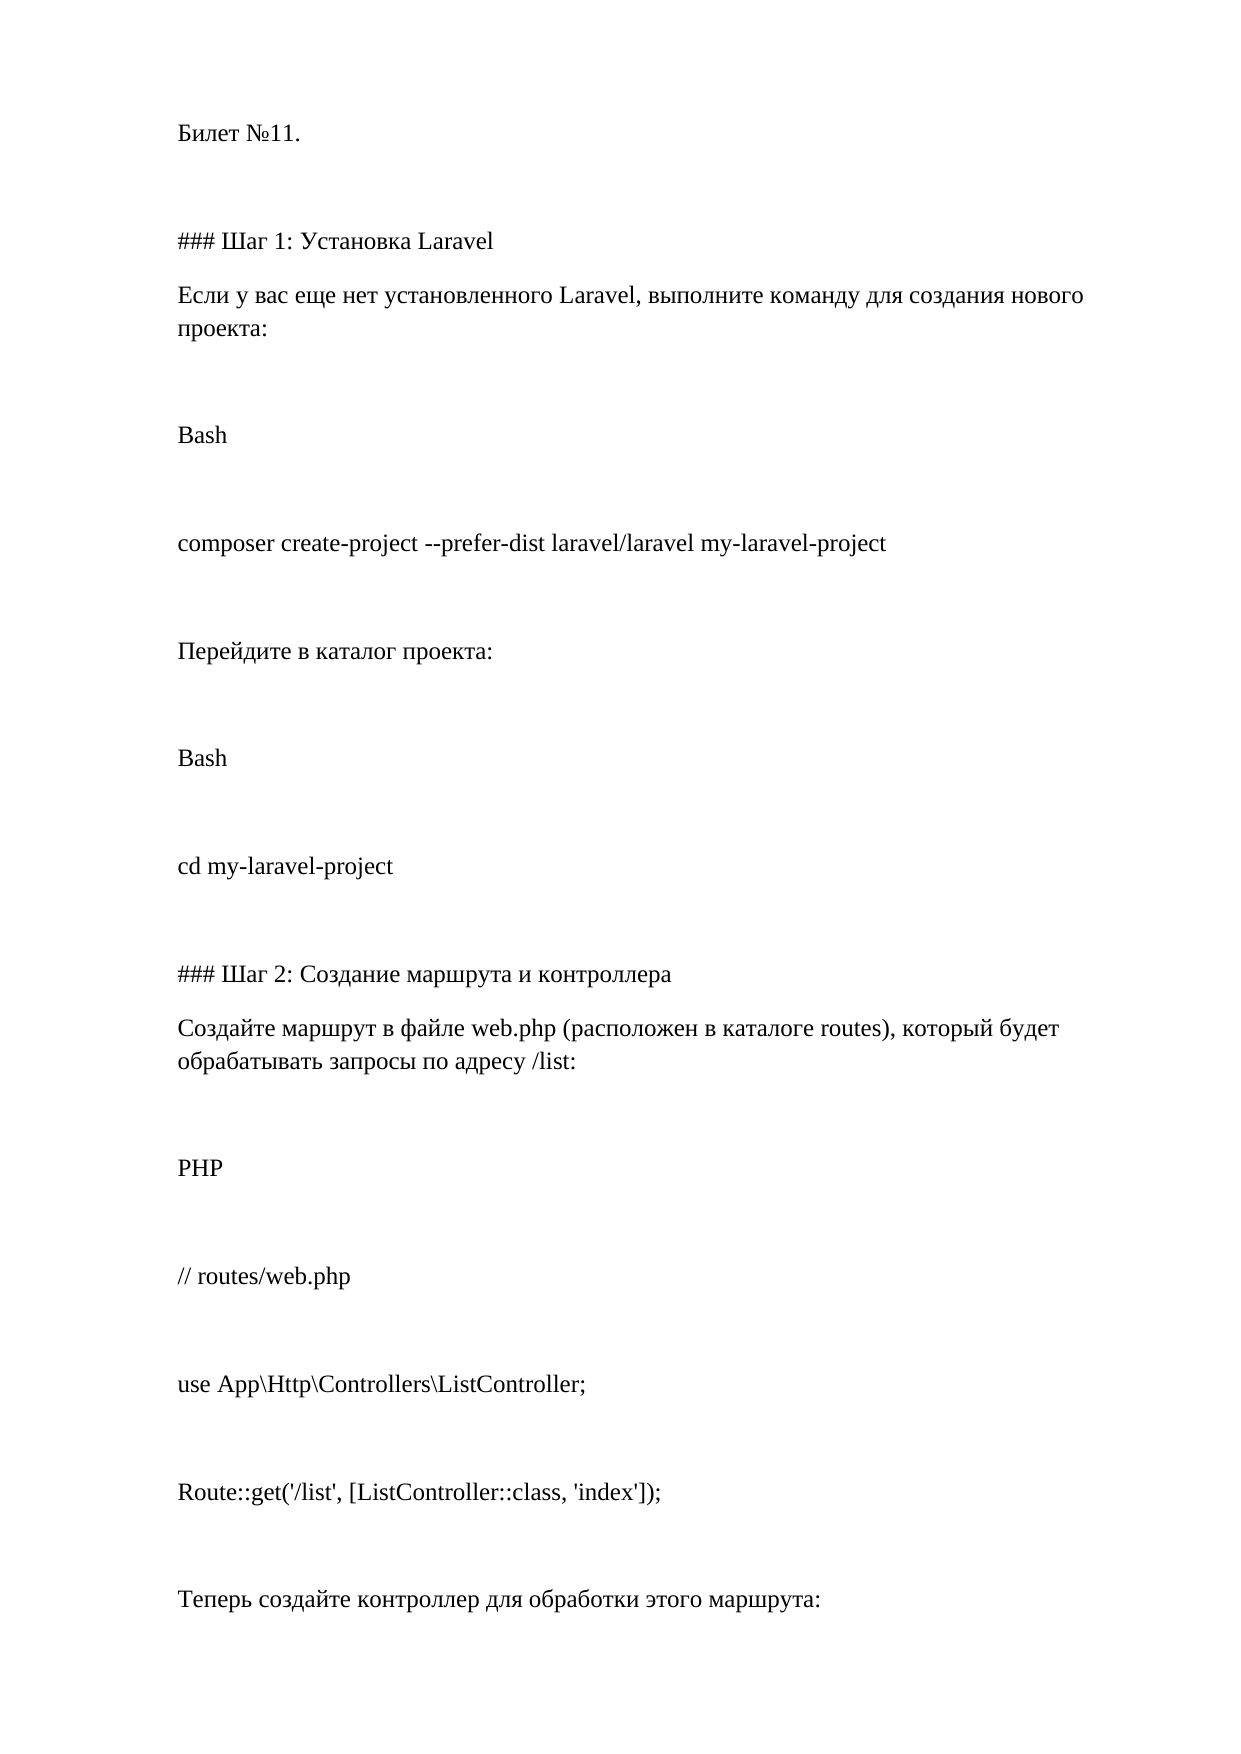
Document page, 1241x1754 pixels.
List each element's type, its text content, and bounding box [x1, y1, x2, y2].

text Создайте маршрут в файле web.php (расположен в каталоге routes), который будет обрабатывать запросы по адресу /list: [177, 1013, 1152, 1074]
text Перейдите в каталог проекта: [177, 636, 1152, 664]
text ### Шаг 2: Создание маршрута и контроллера [177, 959, 1152, 988]
text Route::get('/list', [ListController::class, 'index']); [177, 1477, 1152, 1505]
text composer create-project --prefer-dist laravel/laravel my-laravel-project [177, 528, 1152, 557]
text PHP [177, 1153, 1152, 1182]
text // routes/web.php [177, 1261, 1152, 1290]
text Если у вас еще нет установленного Laravel, выполните команду для создания нового проекта: [177, 280, 1152, 341]
text cd my-laravel-project [177, 851, 1152, 880]
text Bash [177, 420, 1152, 449]
text Билет №11. [177, 118, 1152, 147]
text Bash [177, 743, 1152, 772]
text Теперь создайте контроллер для обработки этого маршрута: [177, 1584, 1152, 1613]
text ### Шаг 1: Установка Laravel [177, 226, 1152, 254]
text use App\Http\Controllers\ListController; [177, 1369, 1152, 1398]
